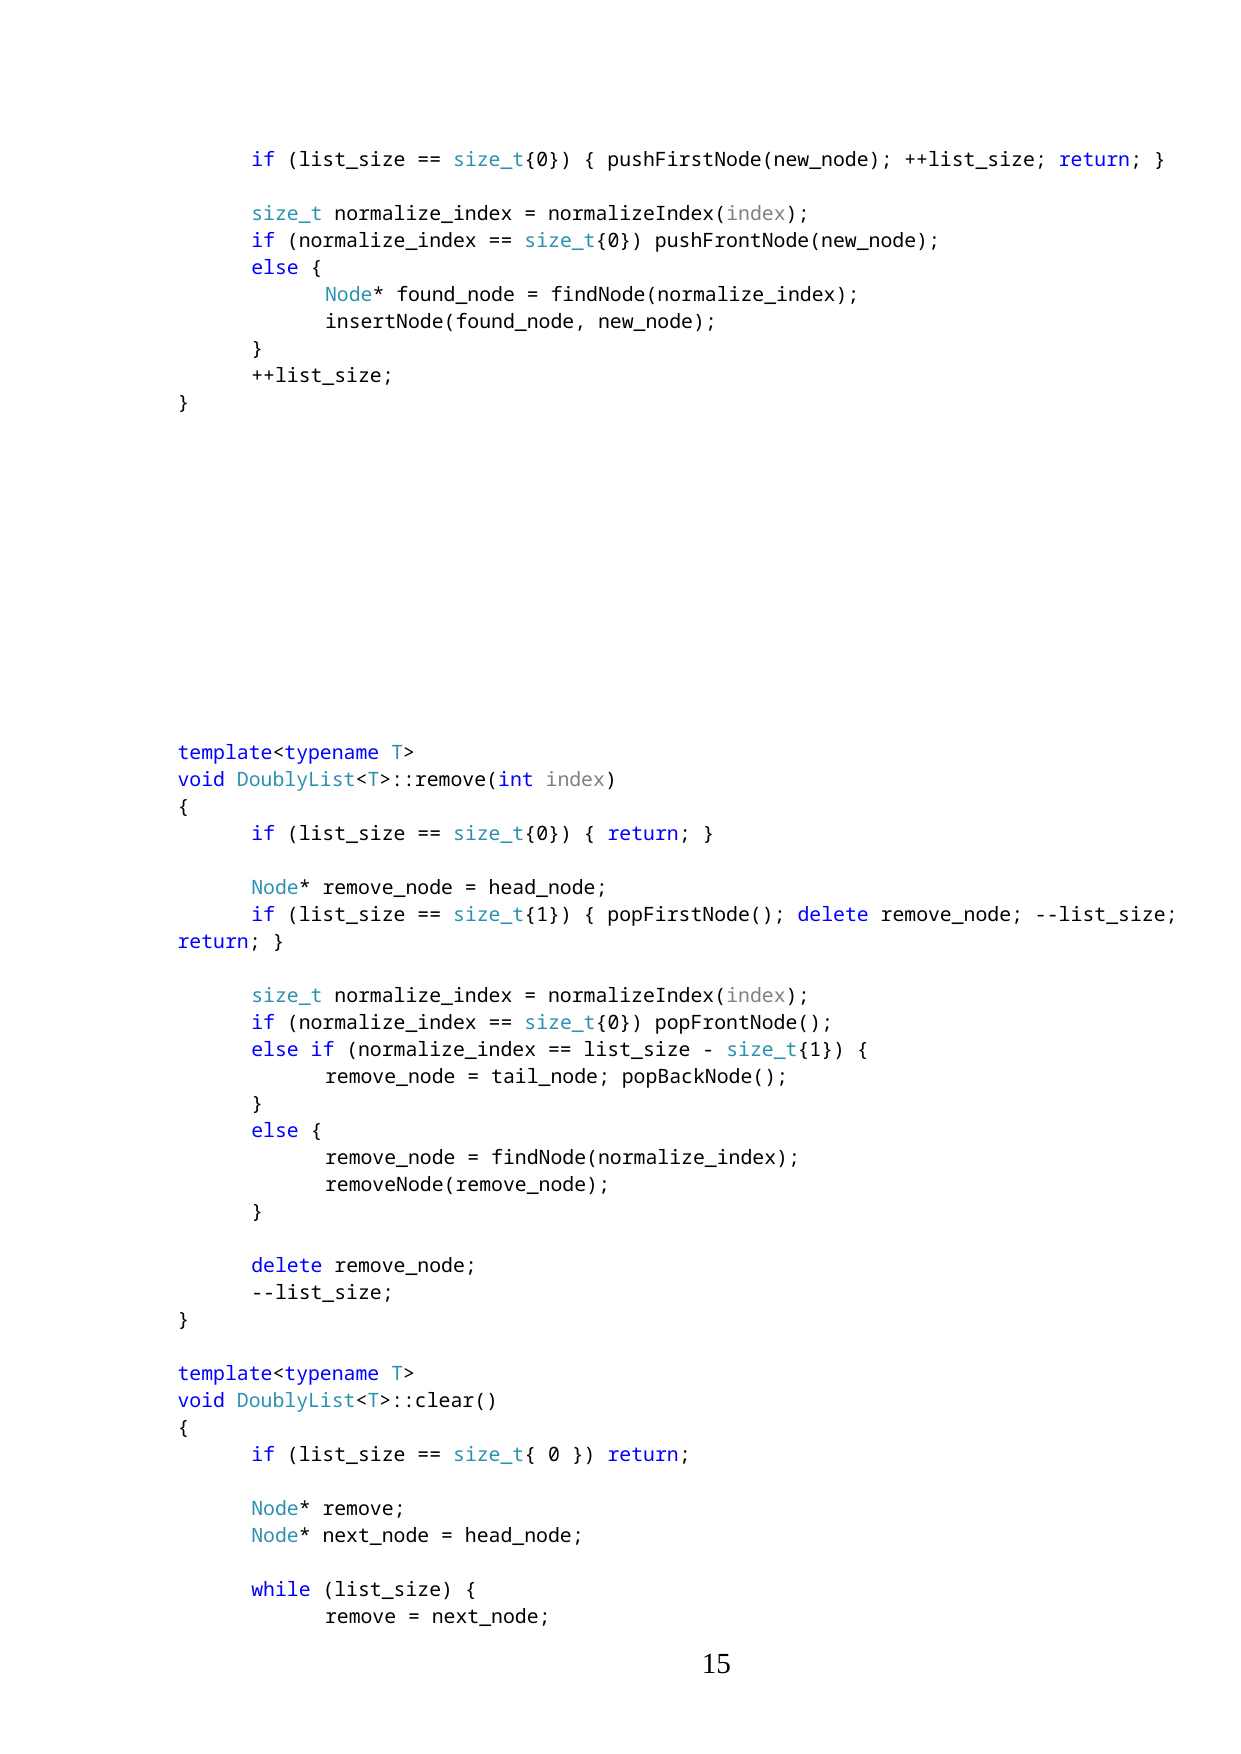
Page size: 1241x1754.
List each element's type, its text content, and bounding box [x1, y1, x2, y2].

text if (list_size == size_t{0}) { pushFirstNode(new_node); ++list_size; return; } [177, 145, 1181, 172]
text } [177, 334, 1181, 361]
text void DoublyList<T>::remove(int index) [177, 766, 1181, 793]
text removeNode(remove_node); [177, 1170, 1181, 1197]
text if (normalize_index == size_t{0}) popFrontNode(); [177, 1008, 1181, 1035]
text } [177, 1089, 1181, 1116]
text } [177, 388, 1181, 415]
text { [177, 1413, 1181, 1440]
text else { [177, 253, 1181, 280]
text size_t normalize_index = normalizeIndex(index); [177, 199, 1181, 226]
text Node* next_node = head_node; [177, 1521, 1181, 1548]
text while (list_size) { [177, 1575, 1181, 1602]
text insertNode(found_node, new_node); [177, 307, 1181, 334]
text Node* remove_node = head_node; [177, 873, 1181, 901]
text remove = next_node; [177, 1602, 1181, 1629]
text template<typename T> [177, 1359, 1181, 1386]
text --list_size; [177, 1278, 1181, 1305]
text if (list_size == size_t{0}) { return; } [177, 819, 1181, 847]
text } [177, 1305, 1181, 1332]
text void DoublyList<T>::clear() [177, 1386, 1181, 1413]
text Node* found_node = findNode(normalize_index); [177, 280, 1181, 307]
text Node* remove; [177, 1494, 1181, 1521]
text template<typename T> [177, 739, 1181, 766]
text ++list_size; [177, 361, 1181, 388]
text if (list_size == size_t{ 0 }) return; [177, 1440, 1181, 1467]
text remove_node = findNode(normalize_index); [177, 1143, 1181, 1170]
text size_t normalize_index = normalizeIndex(index); [177, 981, 1181, 1008]
text { [177, 793, 1181, 819]
text if (list_size == size_t{1}) { popFirstNode(); delete remove_node; --list_size; return; } [177, 901, 1181, 954]
text else { [177, 1116, 1181, 1143]
text delete remove_node; [177, 1251, 1181, 1278]
text remove_node = tail_node; popBackNode(); [177, 1062, 1181, 1089]
text } [177, 1197, 1181, 1224]
text else if (normalize_index == list_size - size_t{1}) { [177, 1035, 1181, 1062]
text if (normalize_index == size_t{0}) pushFrontNode(new_node); [177, 226, 1181, 253]
